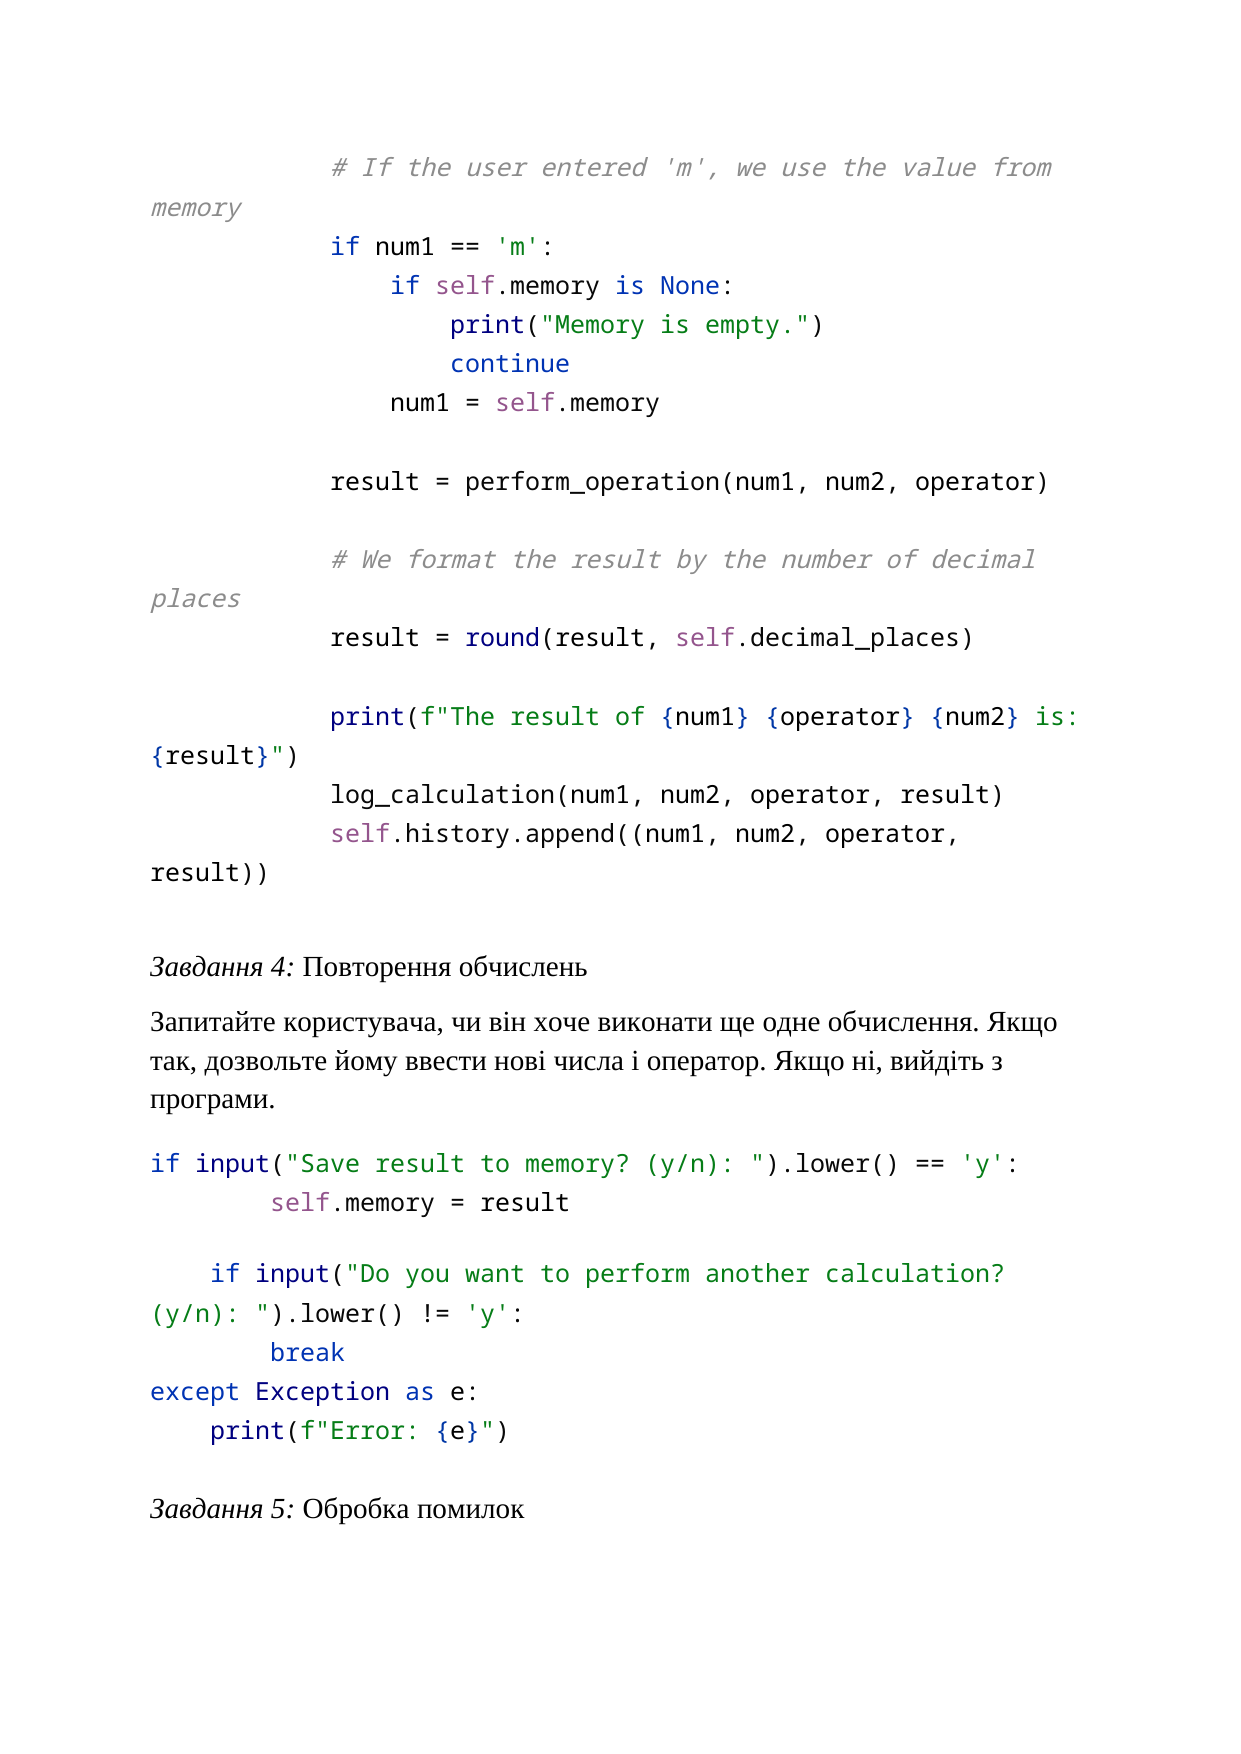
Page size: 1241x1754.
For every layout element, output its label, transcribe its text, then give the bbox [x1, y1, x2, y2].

text Завдання 4: Повторення обчислень [150, 949, 1090, 983]
text if input("Save result to memory? (y/n): ").lower() == 'y': self.memory = result if input("Do you want to perform another calculation? (y/n): ").lower() != 'y': break except Exception as e: print(f"Error: {e}") [150, 1145, 1090, 1486]
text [150, 150, 1090, 889]
text Запитайте користувача, чи він хоче виконати ще одне обчислення. Якщо так, дозвольте йому ввести нові числа і оператор. Якщо ні, вийдіть з програми. [150, 1004, 1090, 1115]
text Завдання 5: Обробка помилок [150, 1491, 1090, 1525]
